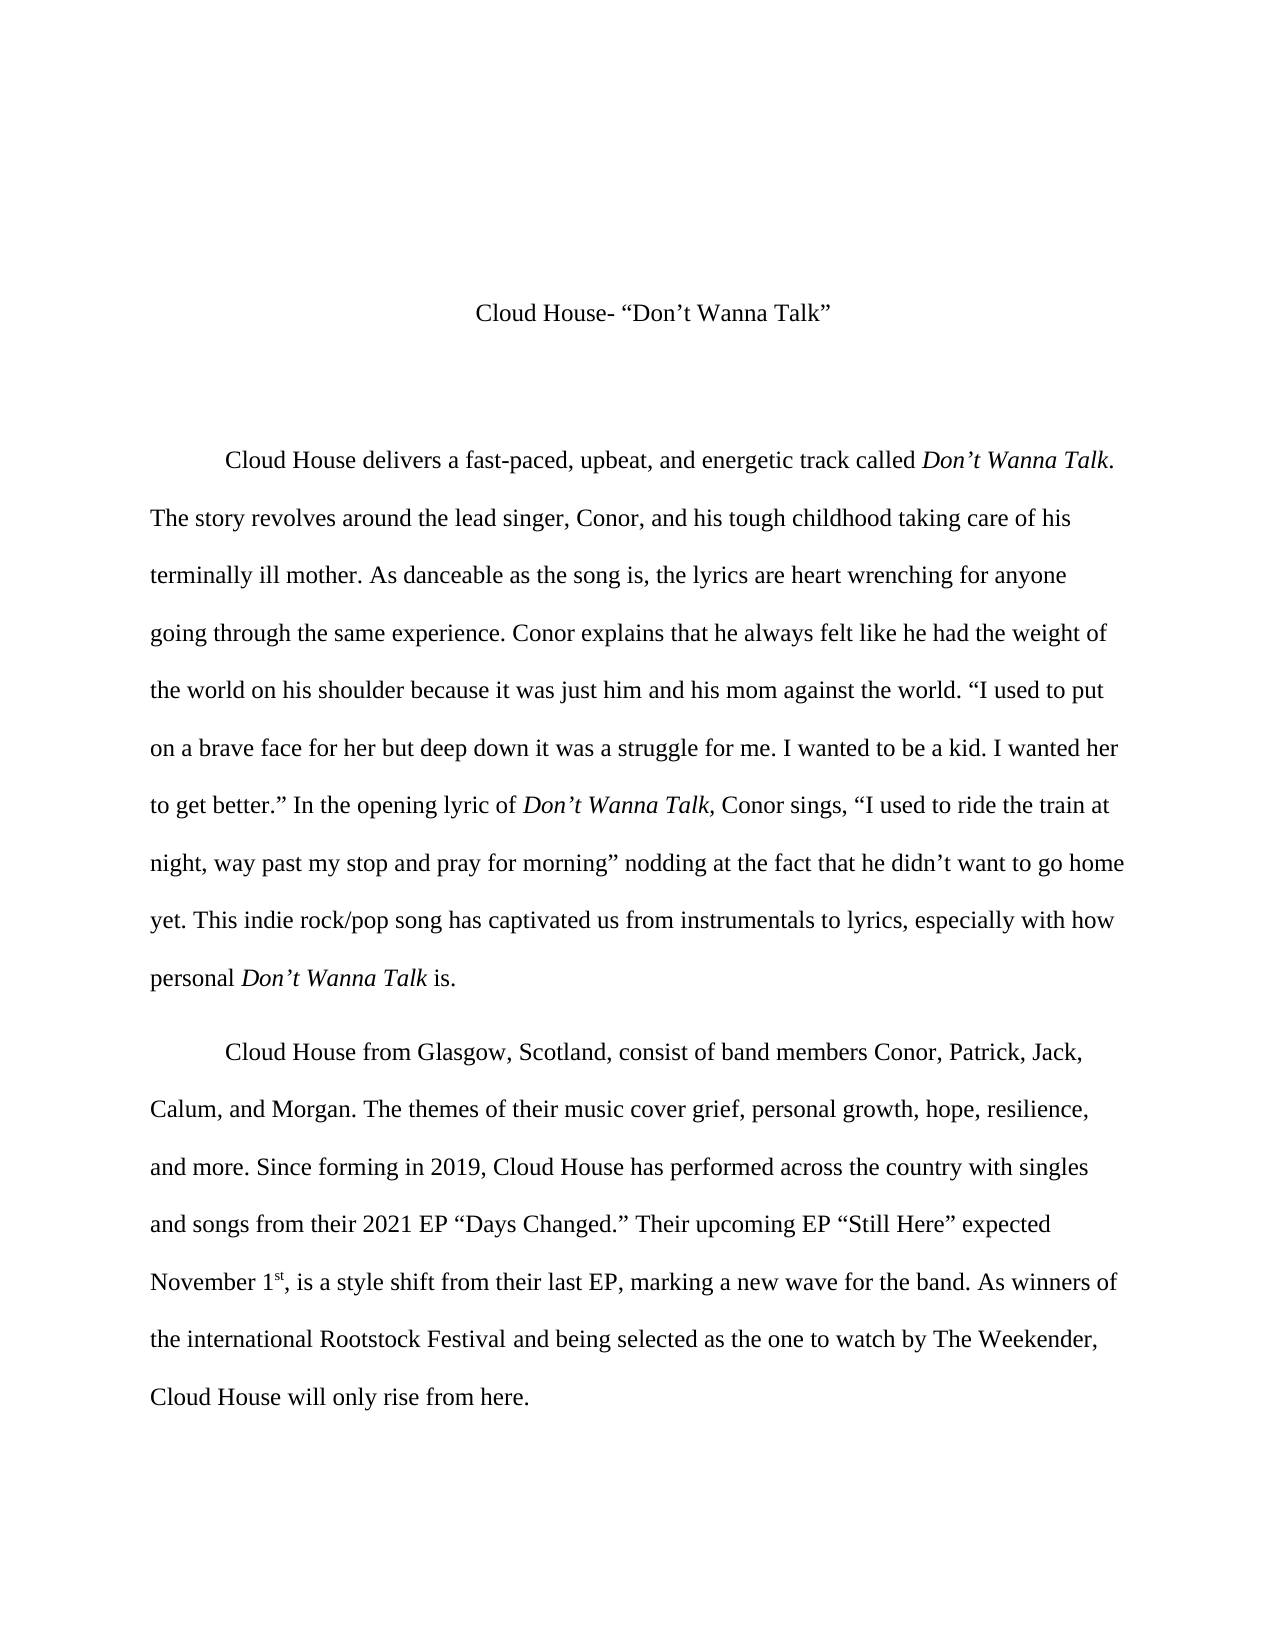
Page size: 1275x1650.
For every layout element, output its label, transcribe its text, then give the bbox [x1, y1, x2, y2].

text Cloud House from Glasgow, Scotland, consist of band members Conor, Patrick, Jack, Calum, and Morgan. The themes of their music cover grief, personal growth, hope, resilience, and more. Since forming in 2019, Cloud House has performed across the country with singles and songs from their 2021 EP “Days Changed.” Their upcoming EP “Still Here” expected November 1st, is a style shift from their last EP, marking a new wave for the band. As winners of the international Rootstock Festival and being selected as the one to watch by The Weekender, Cloud House will only rise from here. [150, 1037, 1125, 1411]
text Cloud House delivers a fast-paced, upbeat, and energetic track called Don’t Wanna Talk. The story revolves around the lead singer, Conor, and his tough childhood taking care of his terminally ill mother. As danceable as the song is, the lyrics are heart wrenching for anyone going through the same experience. Conor explains that he always felt like he had the weight of the world on his shoulder because it was just him and his mom against the world. “I used to put on a brave face for her but deep down it was a struggle for me. I wanted to be a kid. I wanted her to get better.” In the opening lyric of Don’t Wanna Talk, Conor sings, “I used to ride the train at night, way past my stop and pray for morning” nodding at the fact that he didn’t want to go home yet. This indie rock/pop song has captivated us from instrumentals to lyrics, especially with how personal Don’t Wanna Talk is. [150, 445, 1125, 991]
text Cloud House- “Don’t Wanna Talk” [150, 298, 1125, 327]
